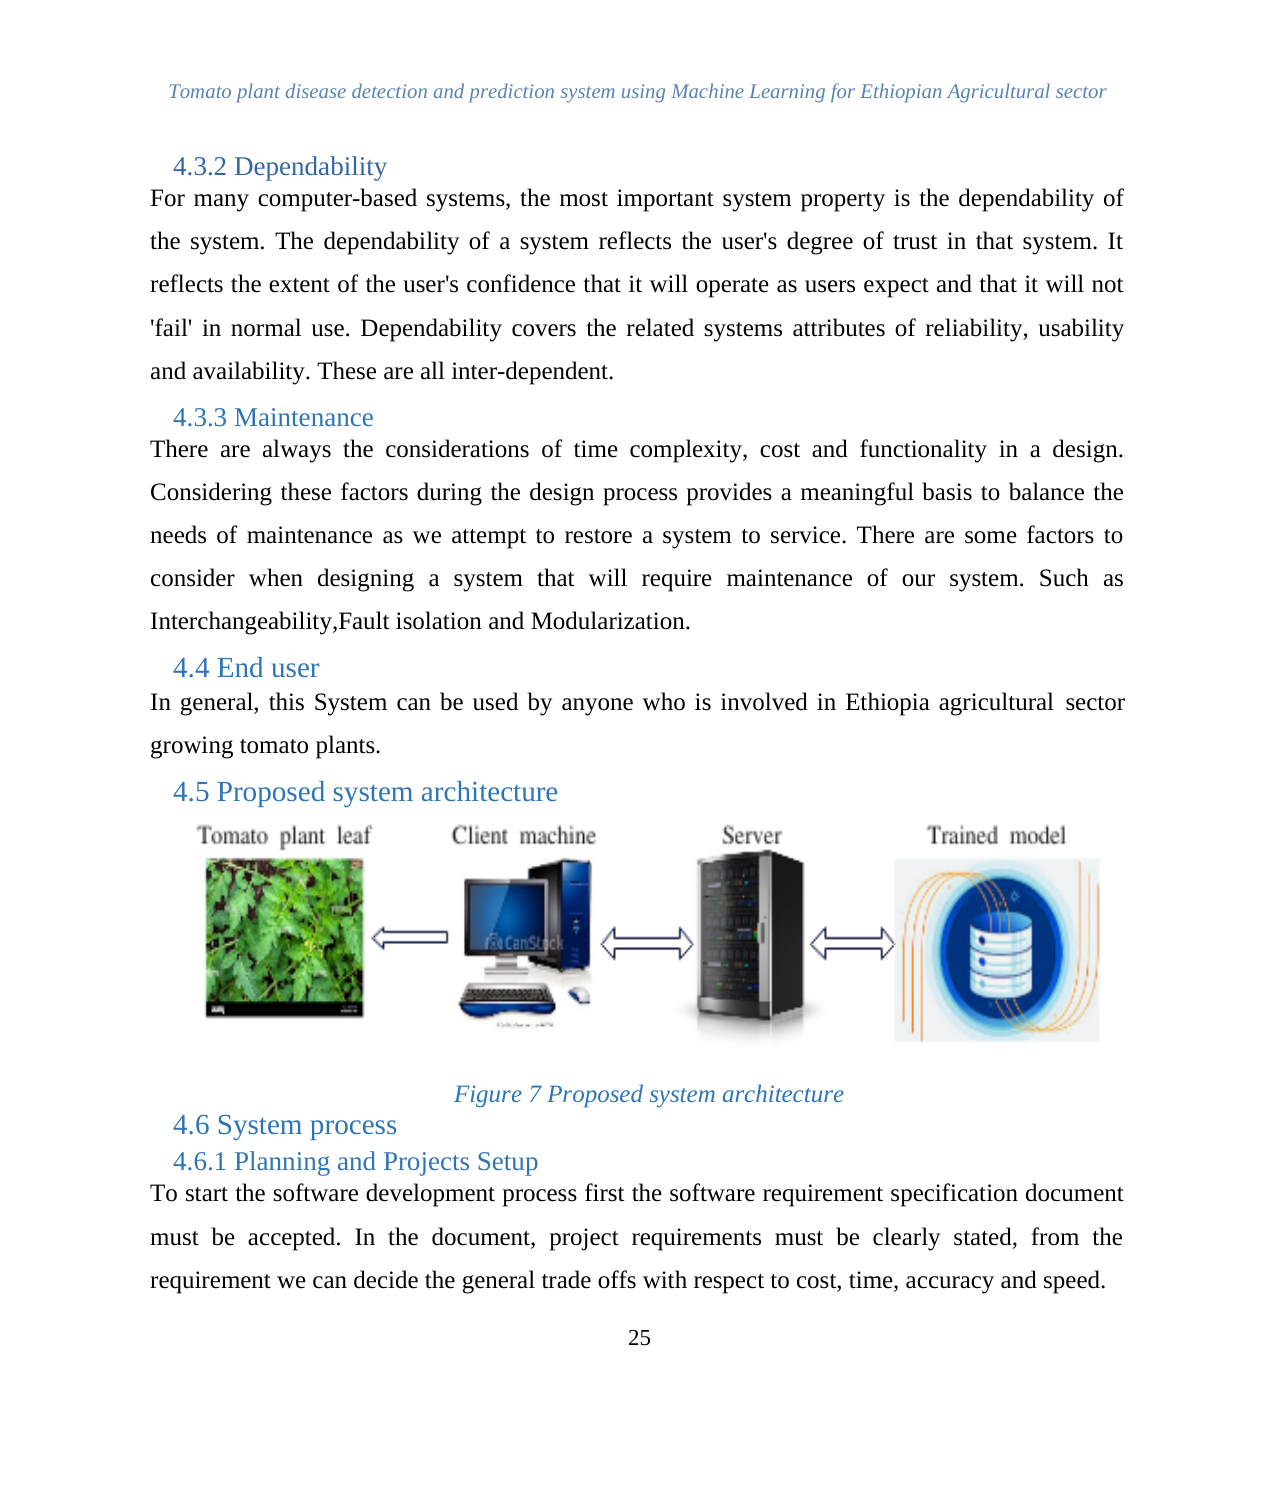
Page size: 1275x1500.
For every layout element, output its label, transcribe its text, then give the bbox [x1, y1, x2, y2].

text To start the software development process first the software requirement specification document must be accepted. In the document, project requirements must be clearly stated, from the requirement we can decide the general trade offs with respect to cost, time, accuracy and speed. [150, 1178, 1125, 1293]
subtitle 4.5 Proposed system architecture [173, 774, 1125, 807]
text For many computer-based systems, the most important system property is the dependability of the system. The dependability of a system reflects the user's degree of trust in that system. It reflects the extent of the user's confidence that it will operate as users expect and that it will not 'fail' in normal use. Dependability covers the related systems attributes of reliability, usability and availability. These are all inter-dependent. [150, 183, 1125, 384]
subtitle 4.3.3 Maintenance [173, 401, 1125, 432]
subtitle 4.3.2 Dependability [173, 150, 1125, 181]
subtitle 4.6 System process [173, 1107, 1125, 1141]
subtitle 4.6.1 Planning and Projects Setup [173, 1145, 1125, 1176]
text There are always the considerations of time complexity, cost and functionality in a design. Considering these factors during the design process provides a meaningful basis to balance the needs of maintenance as we attempt to restore a system to service. There are some factors to consider when designing a system that will require maintenance of our system. Such as Interchangeability,Fault isolation and Modularization. [150, 434, 1125, 635]
subtitle 4.4 End user [173, 650, 1125, 683]
picture [172, 811, 1125, 1054]
text In general, this System can be used by anyone who is involved in Ethiopia agricultural sector growing tomato plants. [150, 687, 1125, 759]
subtitle Figure 7 Proposed system architecture [173, 1079, 1125, 1107]
